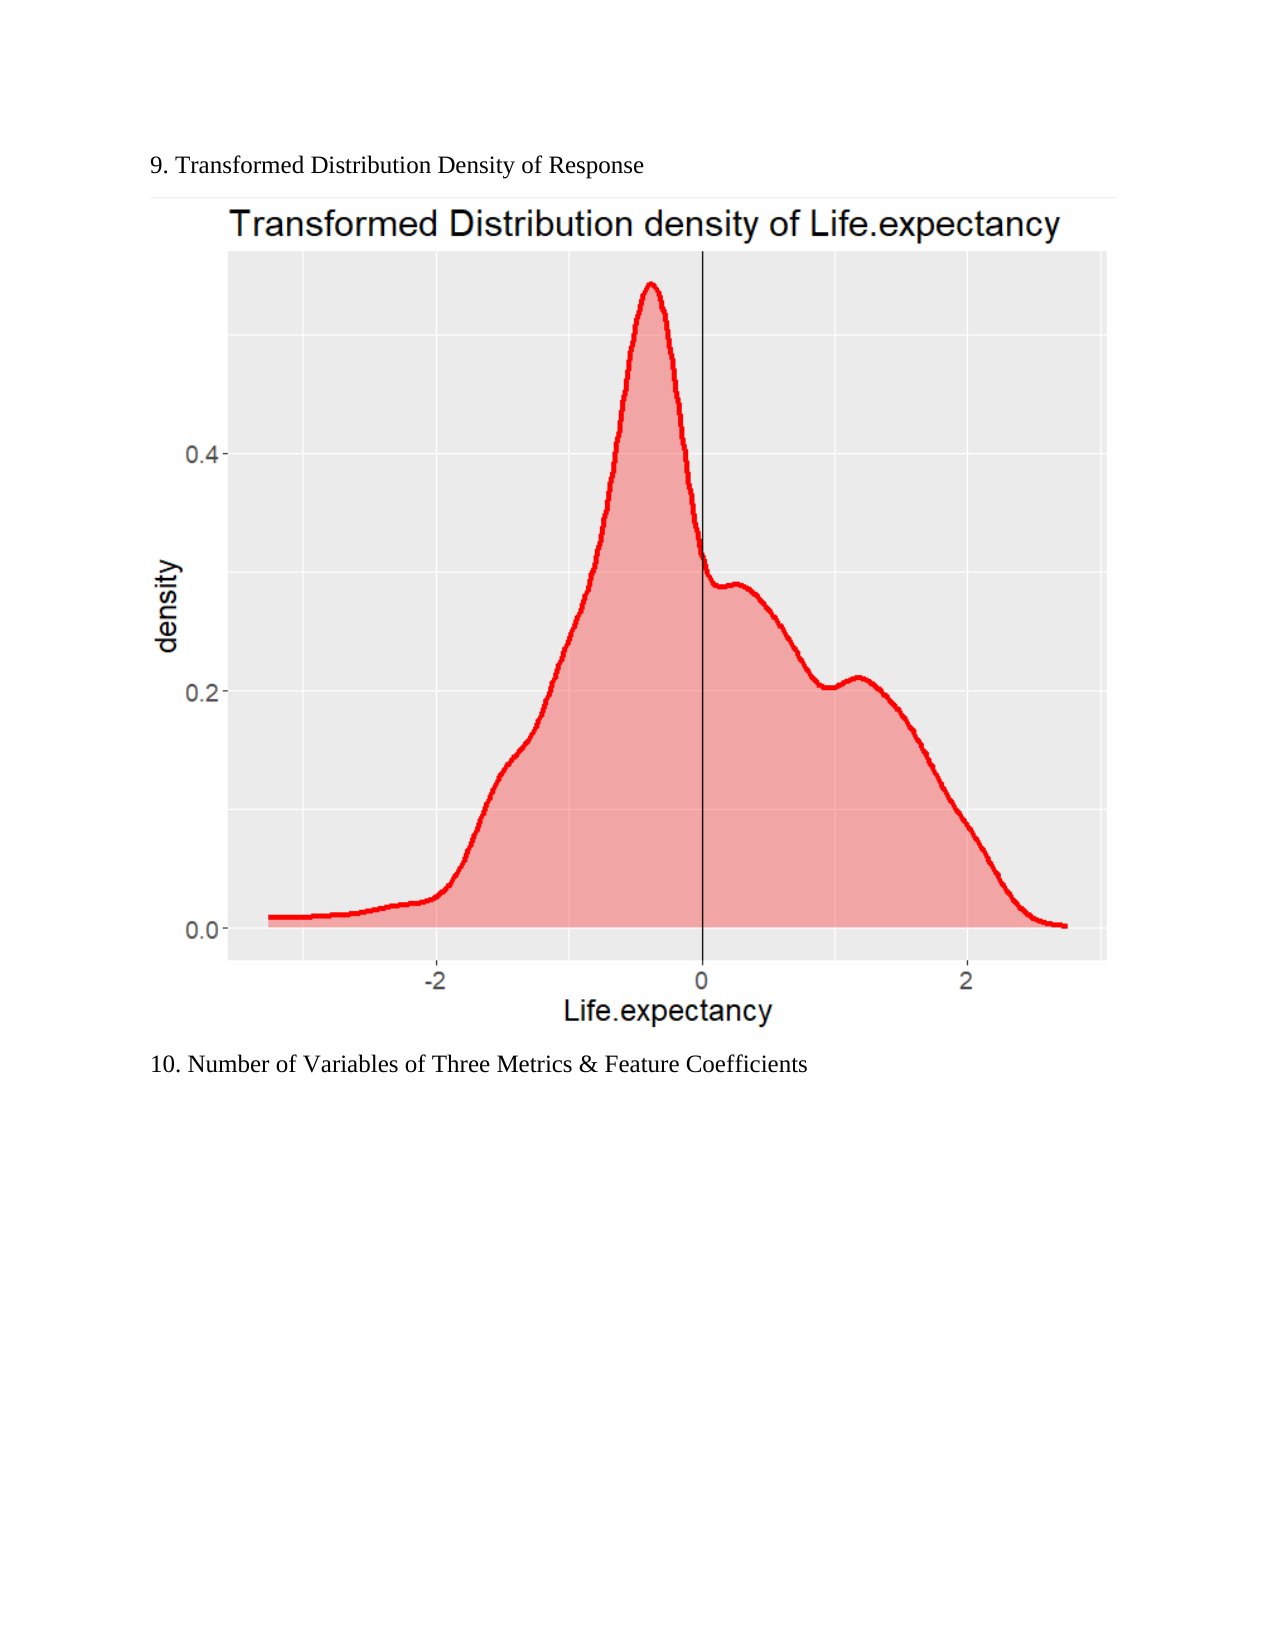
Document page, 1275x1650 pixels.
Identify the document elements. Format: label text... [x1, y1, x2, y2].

text 10. Number of Variables of Three Metrics & Feature Coefficients [150, 1049, 1125, 1078]
picture [150, 197, 1117, 1031]
text 9. Transformed Distribution Density of Response [150, 150, 1125, 179]
